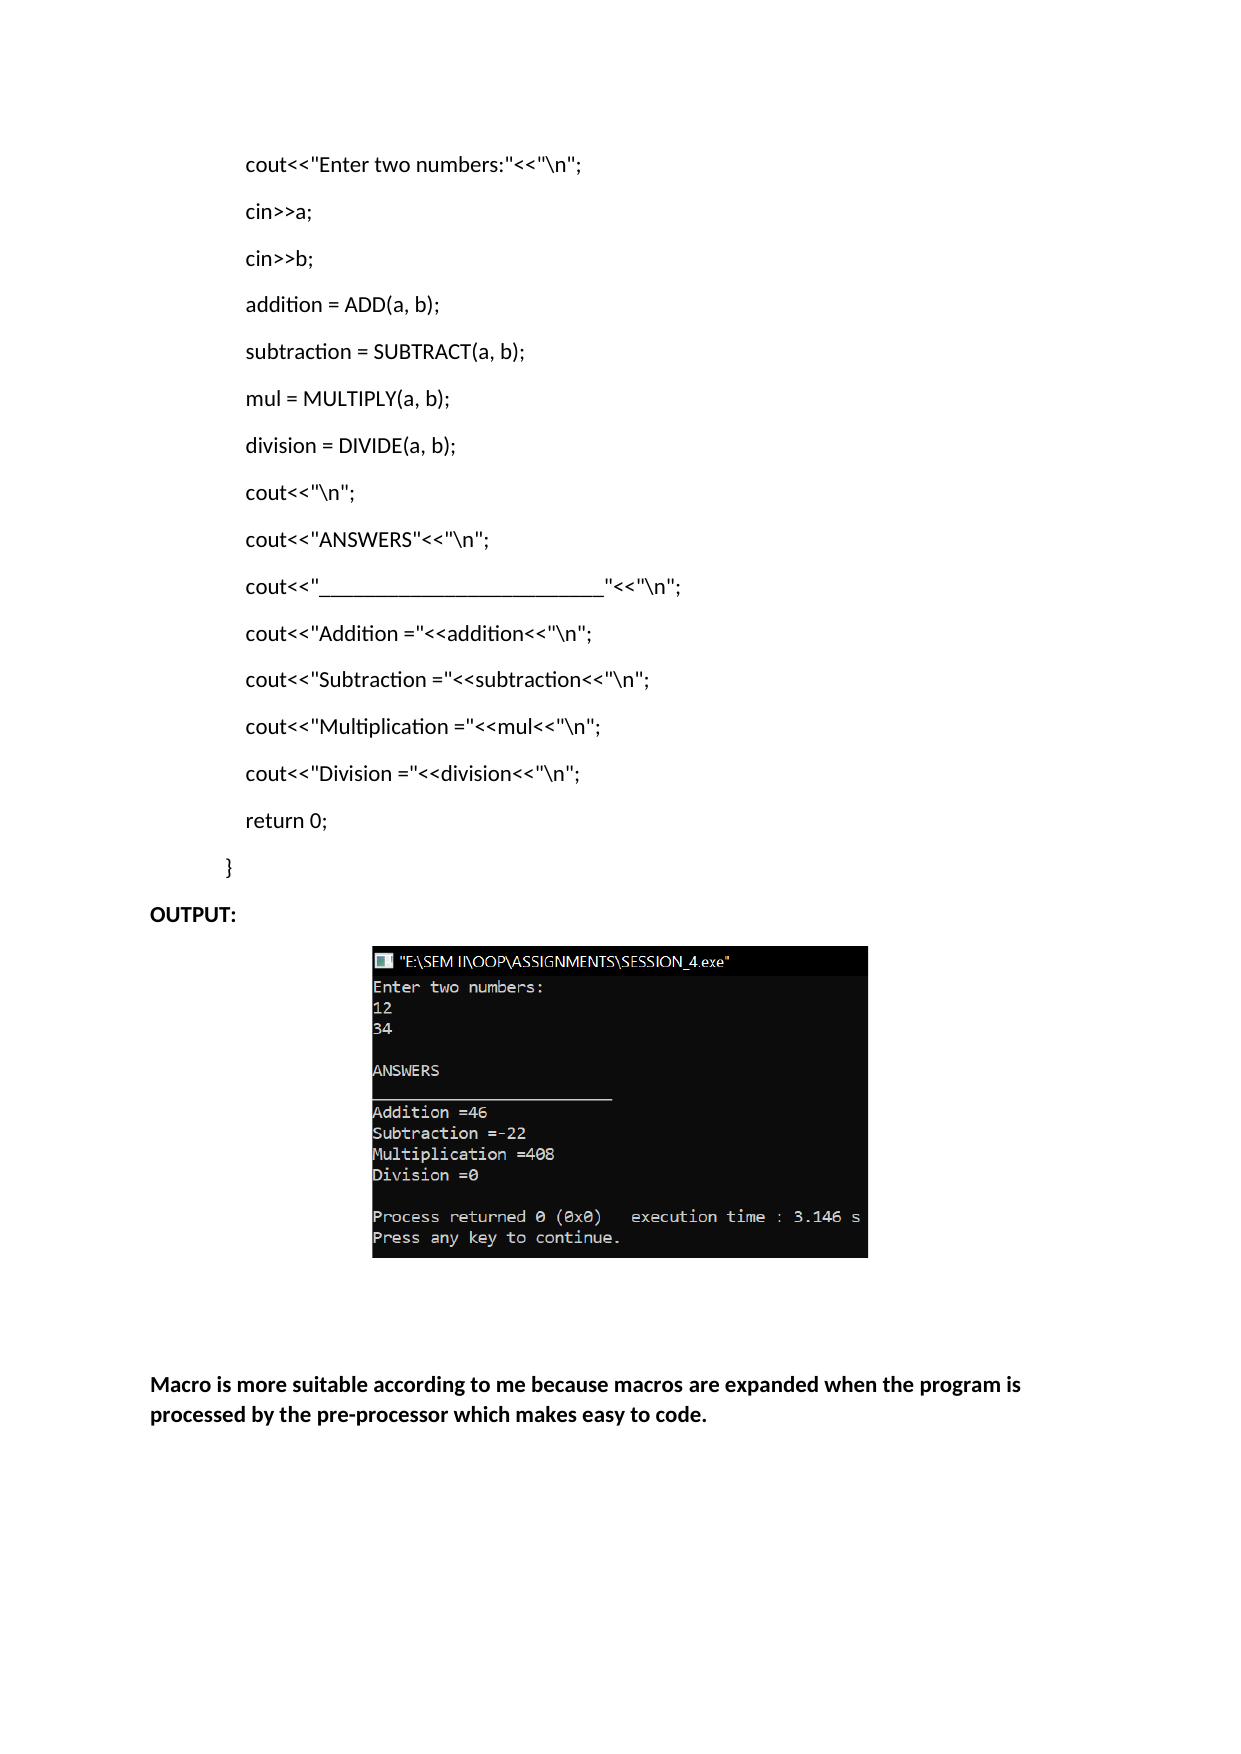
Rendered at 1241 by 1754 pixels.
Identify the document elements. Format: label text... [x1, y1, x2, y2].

text cout<<"Subtraction ="<<subtraction<<"\n"; [225, 666, 1090, 694]
text cout<<"ANSWERS"<<"\n"; [225, 525, 1090, 553]
text OUTPUT: [150, 900, 1090, 928]
text cout<<"Division ="<<division<<"\n"; [225, 759, 1090, 787]
text cout<<"Addition ="<<addition<<"\n"; [225, 619, 1090, 647]
text Macro is more suitable according to me because macros are expanded when the program is processed by the pre-processor which makes easy to code. [150, 1370, 1090, 1428]
text return 0; [225, 806, 1090, 834]
picture [372, 946, 869, 1258]
text cin>>b; [225, 244, 1090, 272]
text division = DIVIDE(a, b); [225, 431, 1090, 459]
text } [225, 853, 1090, 881]
text mul = MULTIPLY(a, b); [225, 384, 1090, 412]
text cout<<"_________________________"<<"\n"; [225, 572, 1090, 600]
text cin>>a; [225, 197, 1090, 225]
text cout<<"Enter two numbers:"<<"\n"; [225, 150, 1090, 178]
text cout<<"\n"; [225, 478, 1090, 506]
text addition = ADD(a, b); [225, 291, 1090, 319]
text subtraction = SUBTRACT(a, b); [225, 337, 1090, 366]
text cout<<"Multiplication ="<<mul<<"\n"; [225, 712, 1090, 741]
